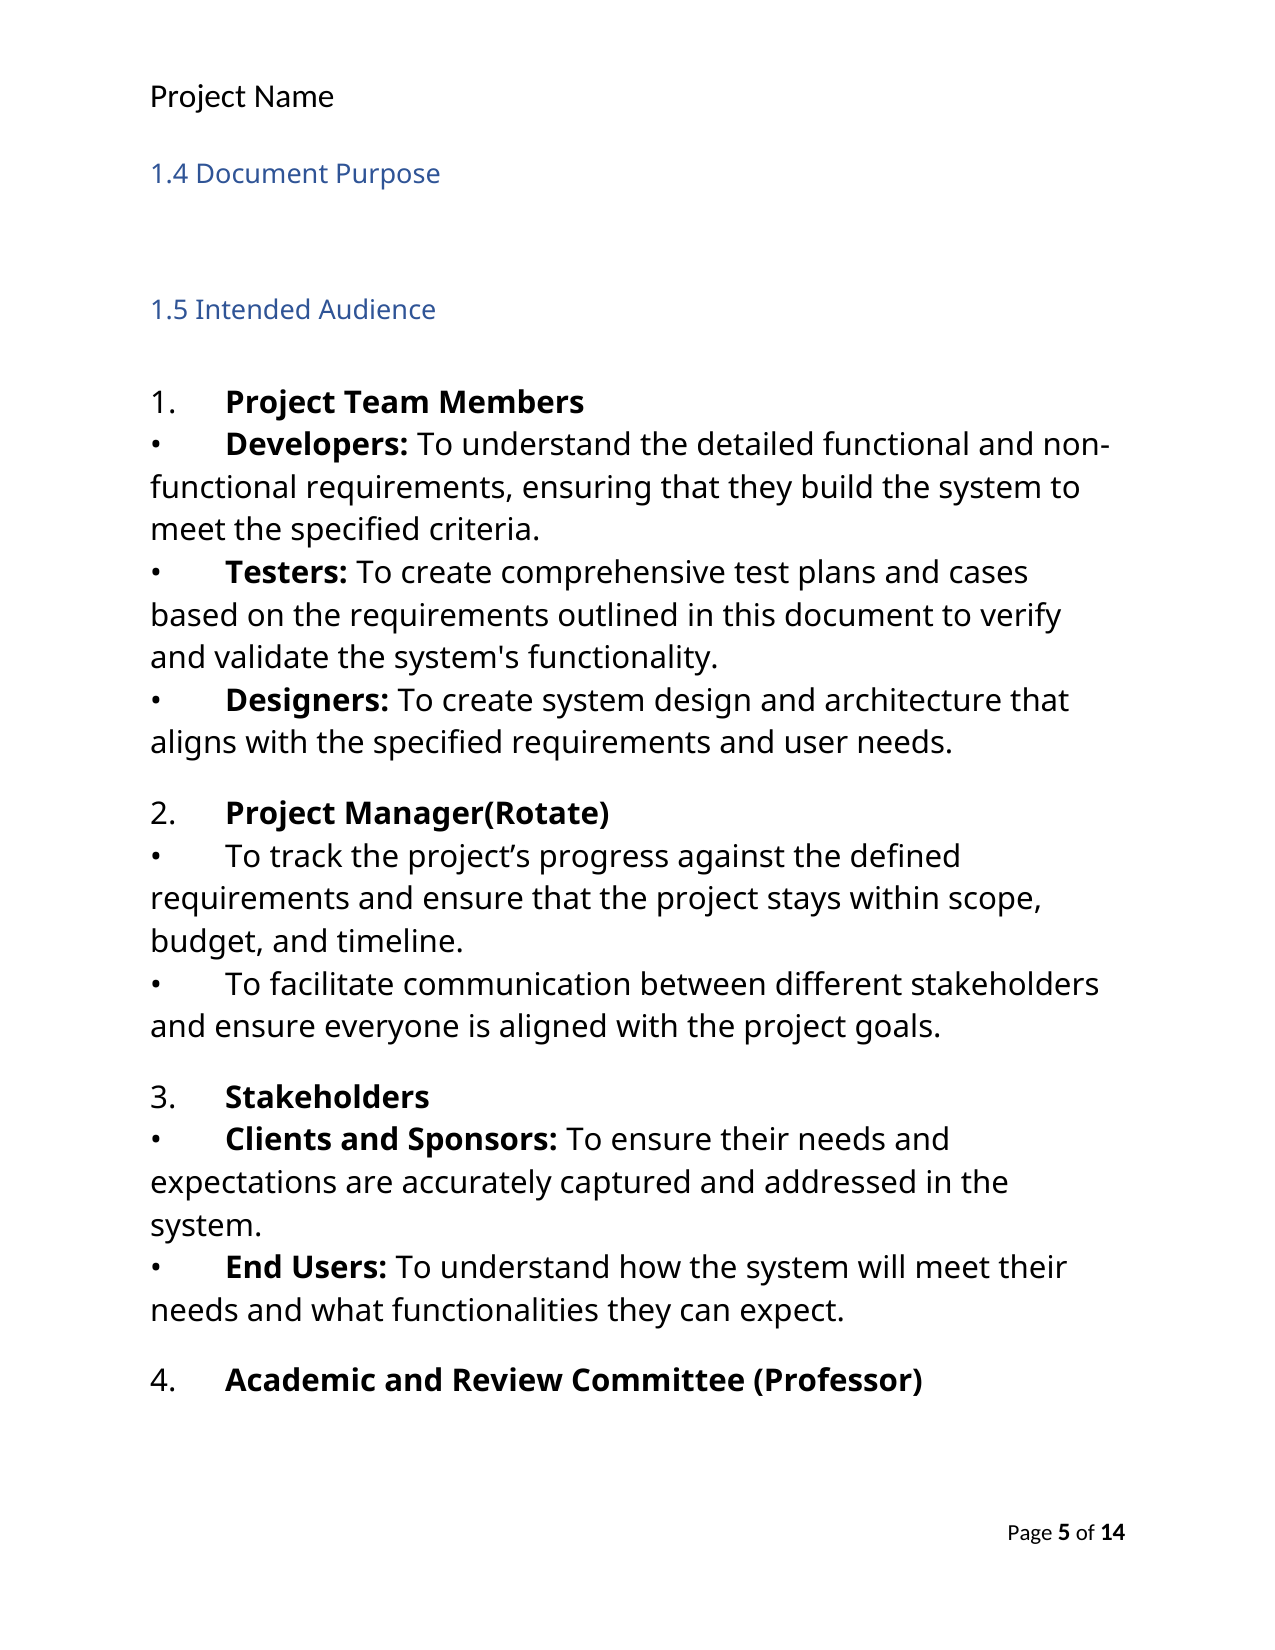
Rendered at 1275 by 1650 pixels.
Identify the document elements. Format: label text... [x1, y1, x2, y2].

subtitle 1.4 Document Purpose [150, 154, 1125, 191]
list Academic and Review Committee (Professor) [150, 1358, 1125, 1401]
list To track the project’s progress against the defined requirements and ensure that the project stays within scope, budget, and timeline. [150, 834, 1125, 961]
list Project Manager(Rotate) [150, 791, 1125, 834]
list Stakeholders [150, 1075, 1125, 1117]
list Clients and Sponsors: To ensure their needs and expectations are accurately captured and addressed in the system. [150, 1117, 1125, 1245]
list Developers: To understand the detailed functional and non-functional requirements, ensuring that they build the system to meet the specified criteria. [150, 422, 1125, 550]
subtitle 1.5 Intended Audience [150, 290, 1125, 327]
list End Users: To understand how the system will meet their needs and what functionalities they can expect. [150, 1245, 1125, 1358]
list To facilitate communication between different stakeholders and ensure everyone is aligned with the project goals. [150, 961, 1125, 1075]
list Designers: To create system design and architecture that aligns with the specified requirements and user needs. [150, 678, 1125, 791]
list Testers: To create comprehensive test plans and cases based on the requirements outlined in this document to verify and validate the system's functionality. [150, 550, 1125, 678]
list Project Team Members [150, 379, 1125, 422]
